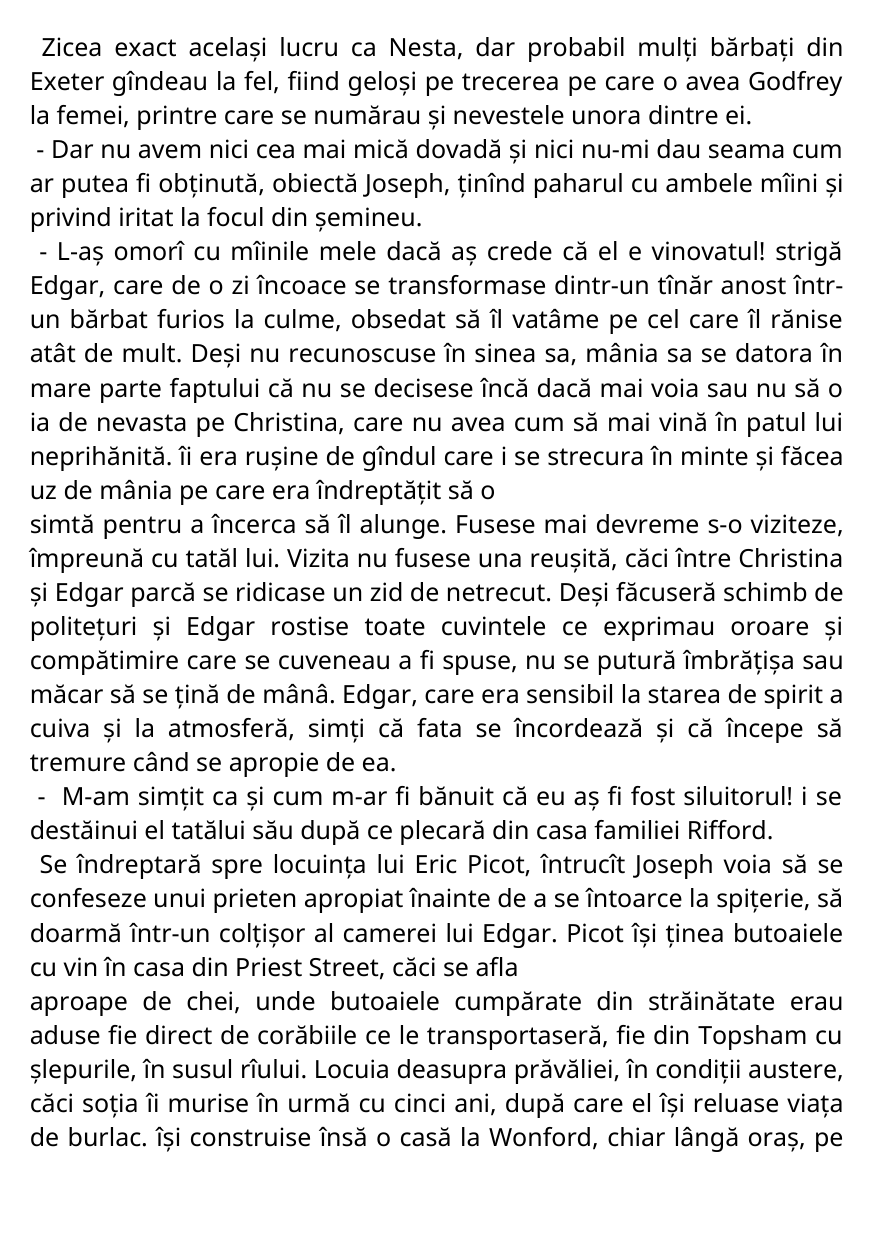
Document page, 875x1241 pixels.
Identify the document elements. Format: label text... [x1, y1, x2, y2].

text simtă pentru a încerca să îl alunge. Fusese mai devreme s-o viziteze, împreună cu tatăl lui. Vizita nu fusese una reuşită, căci între Christina şi Edgar parcă se ridicase un zid de netrecut. Deşi făcuseră schimb de politeţuri şi Edgar rostise toate cuvintele ce exprimau oroare şi compătimire care se cuveneau a fi spuse, nu se putură îmbrăţişa sau măcar să se ţină de mânâ. Edgar, care era sensibil la starea de spirit a cuiva şi la atmosferă, simţi că fata se încordează şi că începe să tremure când se apropie de ea. [29, 506, 844, 779]
text - L-aş omorî cu mîinile mele dacă aş crede că el e vinovatul! strigă Edgar, care de o zi încoace se transformase dintr-un tînăr anost într-un bărbat furios la culme, obsedat să îl vatâme pe cel care îl rănise atât de mult. Deşi nu recunoscuse în sinea sa, mânia sa se datora în mare parte faptului că nu se decisese încă dacă mai voia sau nu să o ia de nevasta pe Christina, care nu avea cum să mai vină în patul lui neprihănită. îi era ruşine de gîndul care i se strecura în minte şi făcea uz de mânia pe care era îndreptăţit să o [29, 234, 844, 506]
text - M-am simţit ca şi cum m-ar fi bănuit că eu aş fi fost siluitorul! i se destăinui el tatălui său după ce plecară din casa familiei Rifford. [29, 779, 844, 847]
text Se îndreptară spre locuinţa lui Eric Picot, întrucît Joseph voia să se confeseze unui prieten apropiat înainte de a se întoarce la spiţerie, să doarmă într-un colţişor al camerei lui Edgar. Picot îşi ţinea butoaiele cu vin în casa din Priest Street, căci se afla [29, 847, 844, 983]
text - Dar nu avem nici cea mai mică dovadă şi nici nu-mi dau seama cum ar putea fi obţinută, obiectă Joseph, ţinînd paharul cu ambele mîini şi privind iritat la focul din şemineu. [29, 132, 844, 234]
text Zicea exact acelaşi lucru ca Nesta, dar probabil mulţi bărbaţi din Exeter gîndeau la fel, fiind geloşi pe trecerea pe care o avea Godfrey la femei, printre care se numărau şi nevestele unora dintre ei. [29, 29, 844, 132]
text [29, 983, 844, 1154]
